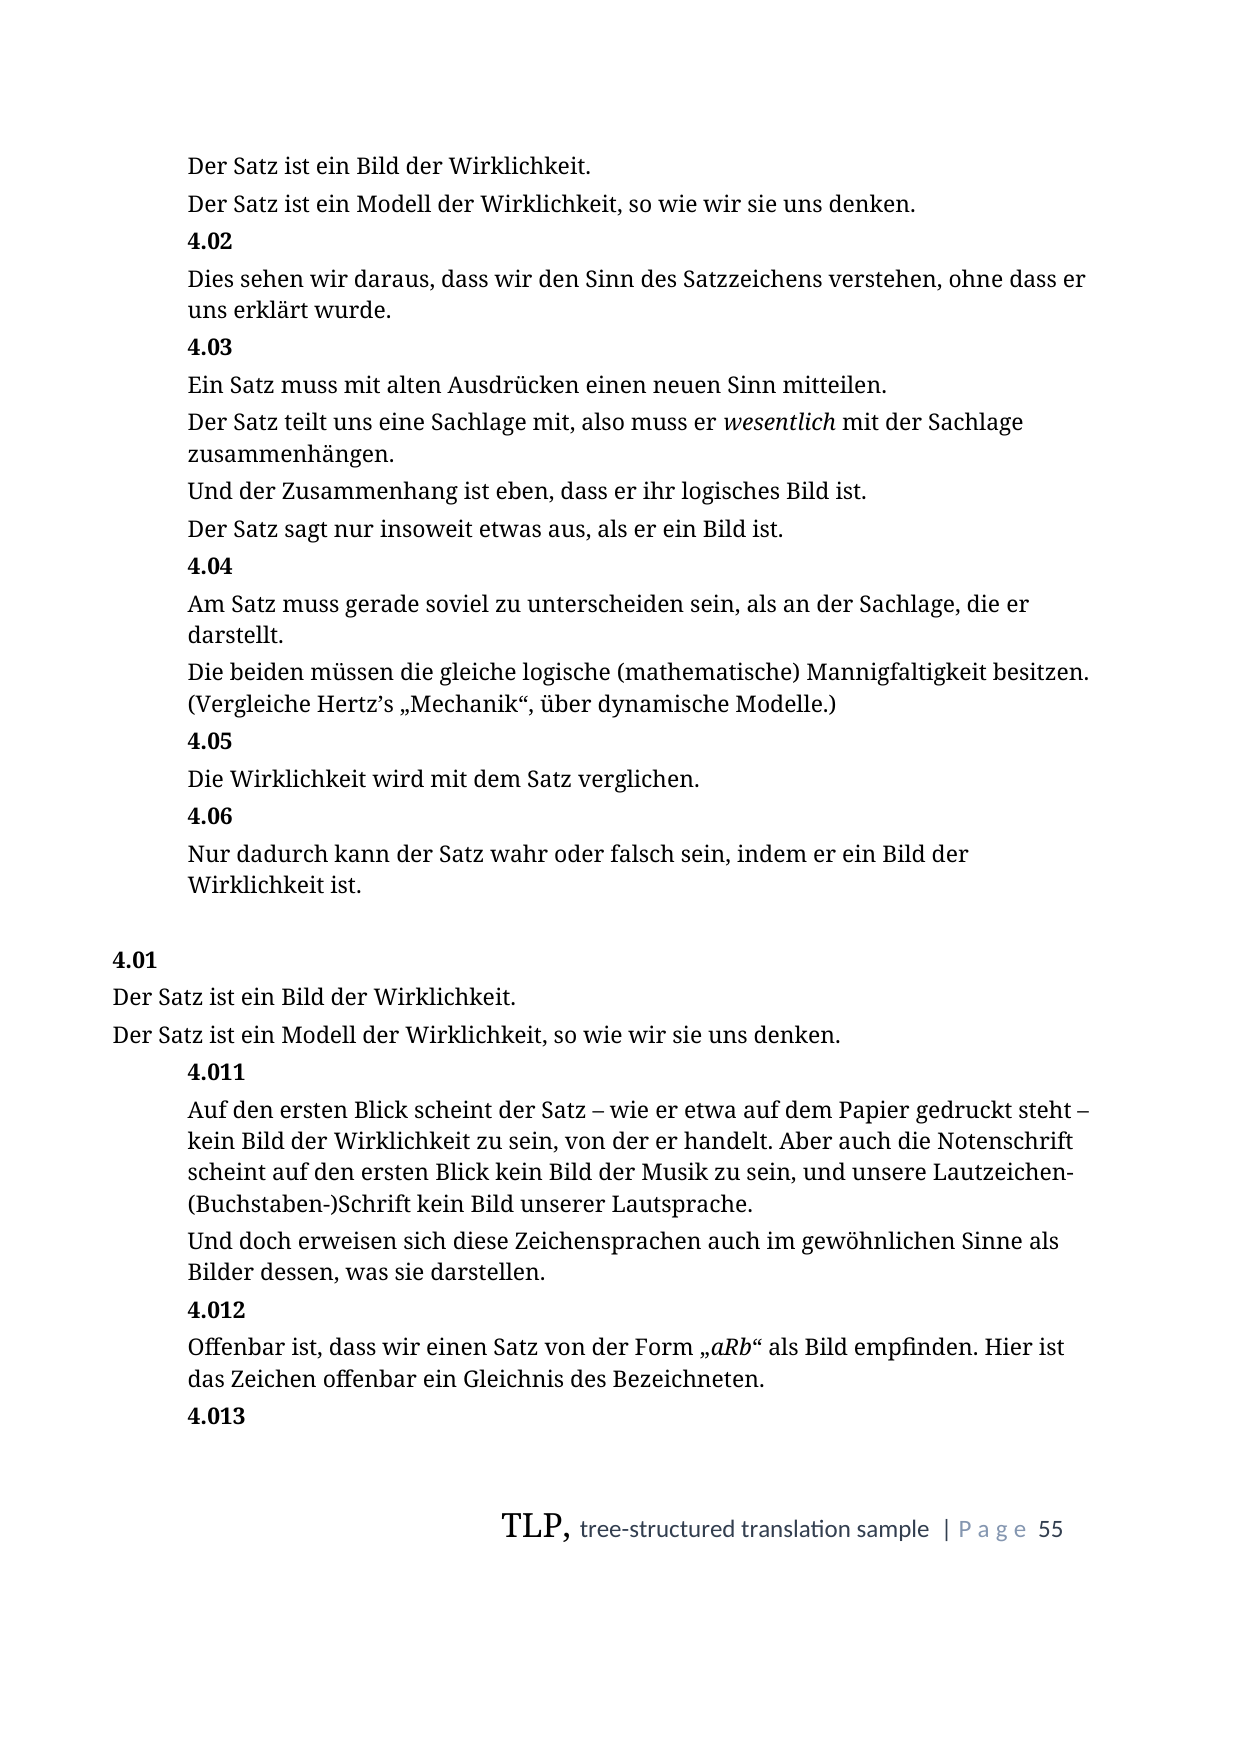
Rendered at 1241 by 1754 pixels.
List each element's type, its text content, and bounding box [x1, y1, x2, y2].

text Der Satz ist ein Bild der Wirklichkeit. [187, 150, 1090, 181]
text 4.011 [187, 1056, 1090, 1087]
text Der Satz ist ein Modell der Wirklichkeit, so wie wir sie uns denken. [112, 1019, 1090, 1050]
text Der Satz ist ein Bild der Wirklichkeit. [112, 981, 1090, 1012]
text Dies sehen wir daraus, dass wir den Sinn des Satzzeichens verstehen, ohne dass er uns erklärt wurde. [187, 262, 1090, 325]
text 4.06 [187, 800, 1090, 831]
text 4.012 [187, 1294, 1090, 1325]
text Offenbar ist, dass wir einen Satz von der Form „aRb“ als Bild empfinden. Hier ist das Zeichen offenbar ein Gleichnis des Bezeichneten. [187, 1331, 1090, 1394]
text 4.01 [112, 944, 1090, 975]
text Der Satz teilt uns eine Sachlage mit, also muss er wesentlich mit der Sachlage zusammenhängen. [187, 406, 1090, 469]
text Nur dadurch kann der Satz wahr oder falsch sein, indem er ein Bild der Wirklichkeit ist. [187, 837, 1090, 900]
text Die Wirklichkeit wird mit dem Satz verglichen. [187, 762, 1090, 794]
text 4.03 [187, 331, 1090, 362]
text 4.013 [187, 1400, 1090, 1431]
text Die beiden müssen die gleiche logische (mathematische) Mannigfaltigkeit besitzen. (Vergleiche Hertz’s „Mechanik“, über dynamische Modelle.) [187, 656, 1090, 719]
text Der Satz ist ein Modell der Wirklichkeit, so wie wir sie uns denken. [187, 187, 1090, 219]
text Und der Zusammenhang ist eben, dass er ihr logisches Bild ist. [187, 475, 1090, 506]
text 4.04 [187, 550, 1090, 581]
text 4.05 [187, 725, 1090, 756]
text Am Satz muss gerade soviel zu unterscheiden sein, als an der Sachlage, die er darstellt. [187, 587, 1090, 650]
text 4.02 [187, 225, 1090, 256]
text Der Satz sagt nur insoweit etwas aus, als er ein Bild ist. [187, 512, 1090, 544]
text Auf den ersten Blick scheint der Satz – wie er etwa auf dem Papier gedruckt steht – kein Bild der Wirklichkeit zu sein, von der er handelt. Aber auch die Notenschrift scheint auf den ersten Blick kein Bild der Musik zu sein, und unsere Lautzeichen-(Buchstaben-)Schrift kein Bild unserer Lautsprache. [187, 1094, 1090, 1219]
text Ein Satz muss mit alten Ausdrücken einen neuen Sinn mitteilen. [187, 369, 1090, 400]
text Und doch erweisen sich diese Zeichensprachen auch im gewöhnlichen Sinne als Bilder dessen, was sie darstellen. [187, 1225, 1090, 1287]
